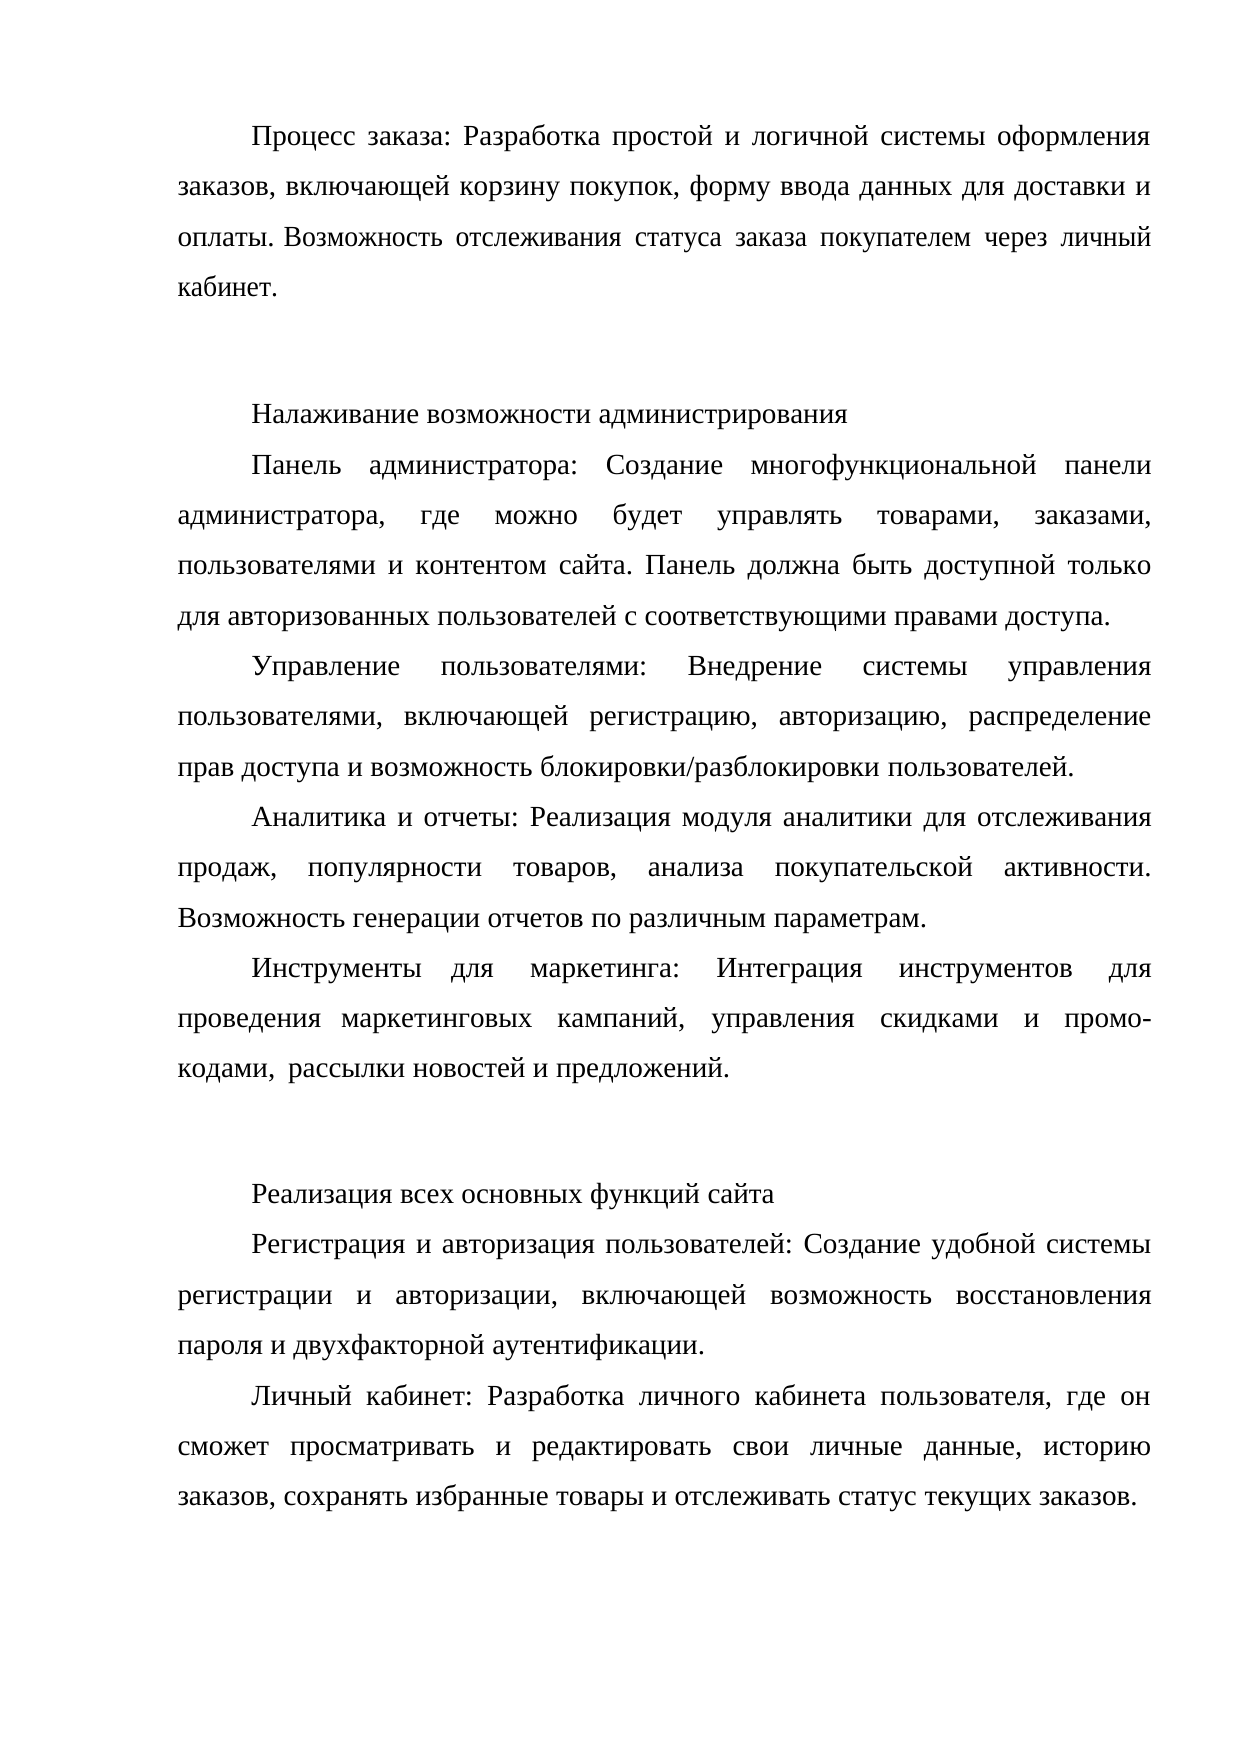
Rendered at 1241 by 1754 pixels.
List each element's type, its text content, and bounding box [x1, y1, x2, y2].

text Процесс заказа: Разработка простой и логичной системы оформления заказов, включающей корзину покупок, форму ввода данных для доставки и оплаты. Возможность отслеживания статуса заказа покупателем через личный кабинет. [177, 118, 1152, 303]
text Налаживание возможности администрирования [177, 397, 1152, 430]
text Личный кабинет: Разработка личного кабинета пользователя, где он сможет просматривать и редактировать свои личные данные, историю заказов, сохранять избранные товары и отслеживать статус текущих заказов. [177, 1378, 1152, 1512]
text Реализация всех основных функций сайта [177, 1176, 1152, 1210]
text Управление пользователями: Внедрение системы управления пользователями, включающей регистрацию, авторизацию, распределение прав доступа и возможность блокировки/разблокировки пользователей. [177, 648, 1152, 782]
text Инструменты для маркетинга: Интеграция инструментов для проведения маркетинговых кампаний, управления скидками и промо-кодами, рассылки новостей и предложений. [177, 950, 1152, 1084]
text Панель администратора: Создание многофункциональной панели администратора, где можно будет управлять товарами, заказами, пользователями и контентом сайта. Панель должна быть доступной только для авторизованных пользователей с соответствующими правами доступа. [177, 447, 1152, 631]
text Регистрация и авторизация пользователей: Создание удобной системы регистрации и авторизации, включающей возможность восстановления пароля и двухфакторной аутентификации. [177, 1227, 1152, 1361]
text Аналитика и отчеты: Реализация модуля аналитики для отслеживания продаж, популярности товаров, анализа покупательской активности. Возможность генерации отчетов по различным параметрам. [177, 799, 1152, 933]
